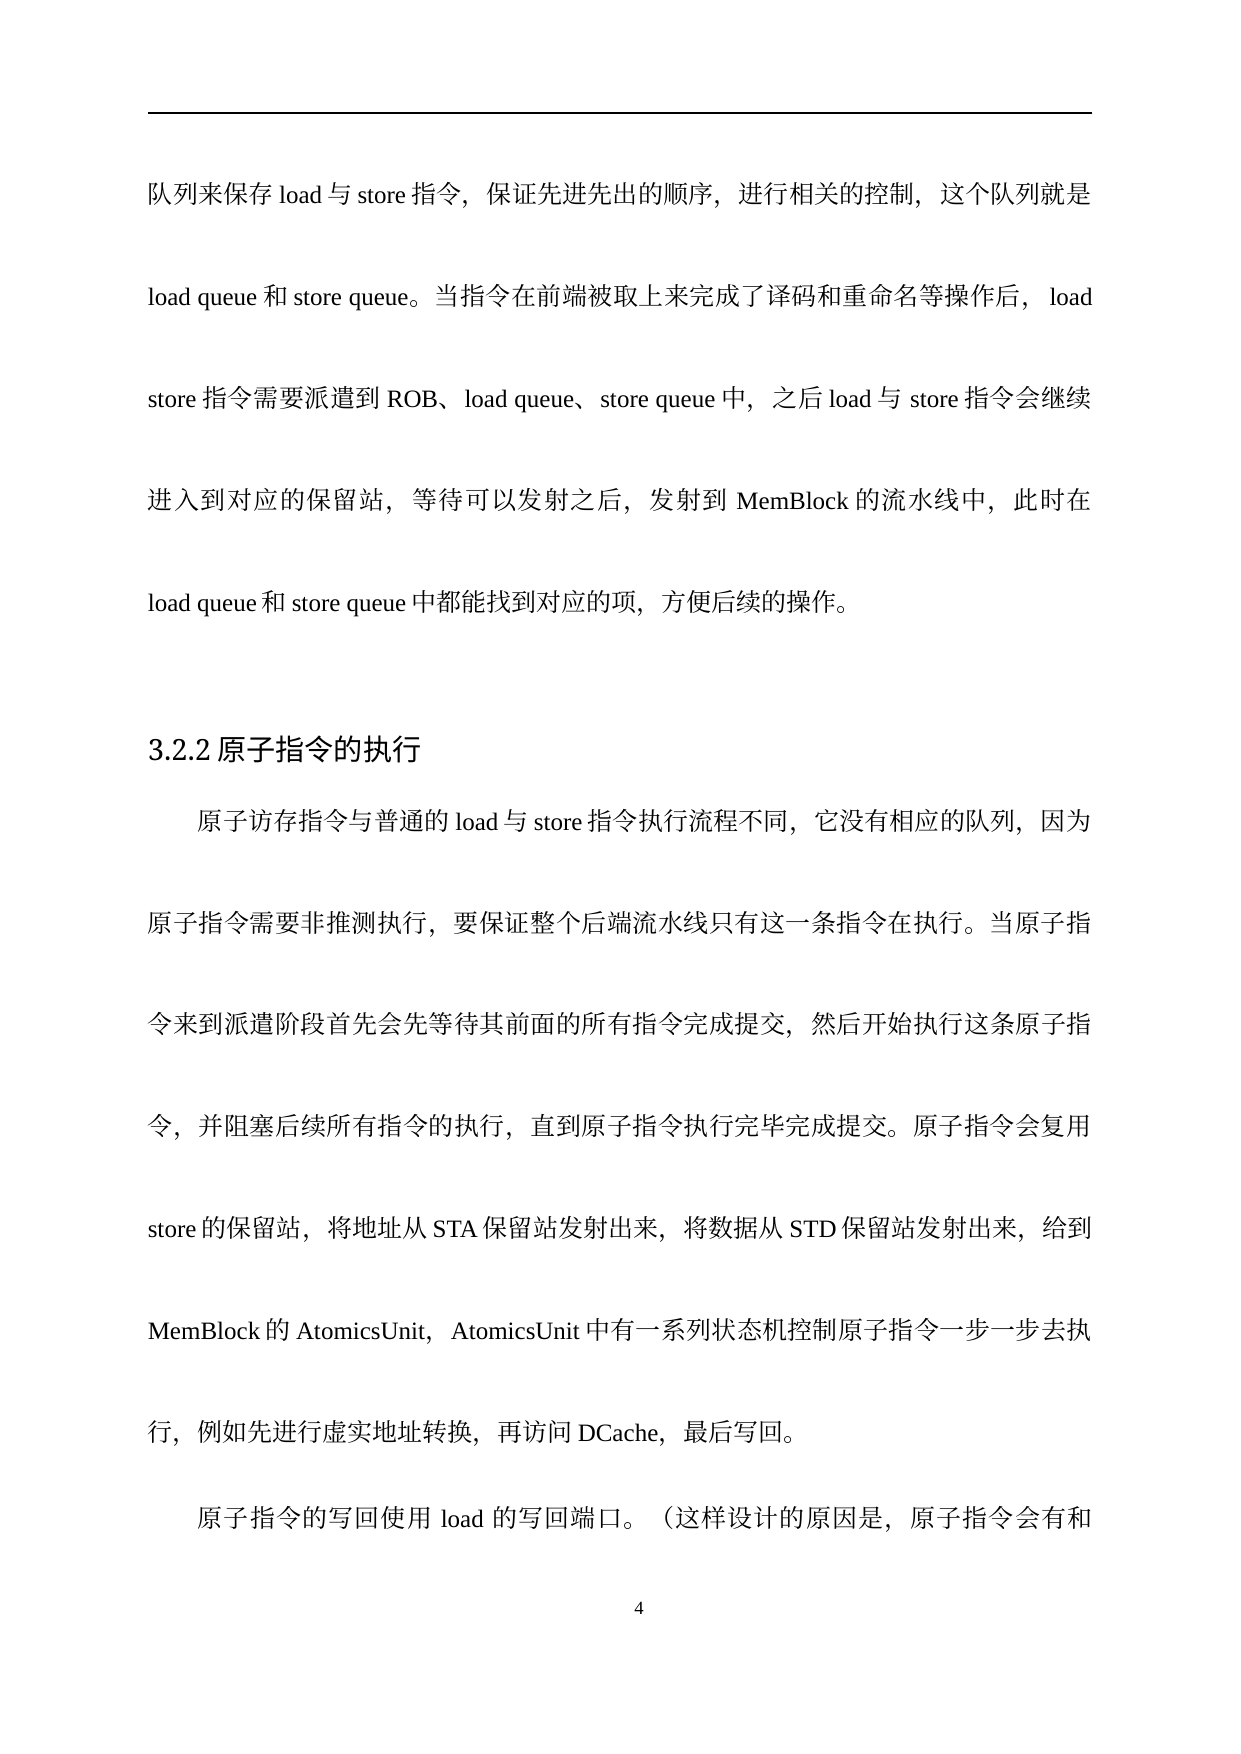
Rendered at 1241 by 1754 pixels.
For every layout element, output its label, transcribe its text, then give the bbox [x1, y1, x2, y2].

list 3.2.2原子指令的执行 [148, 726, 1092, 768]
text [148, 159, 1092, 634]
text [148, 1483, 1092, 1551]
text 原子访存指令与普通的load与store指令执行流程不同，它没有相应的队列，因为原子指令需要非推测执行，要保证整个后端流水线只有这一条指令在执行。当原子指令来到派遣阶段首先会先等待其前面的所有指令完成提交，然后开始执行这条原子指令，并阻塞后续所有指令的执行，直到原子指令执行完毕完成提交。原子指令会复用store的保留站，将地址从STA保留站发射出来，将数据从STD保留站发射出来，给到MemBlock的AtomicsUnit，AtomicsUnit中有一系列状态机控制原子指令一步一步去执行，例如先进行虚实地址转换，再访问DCache，最后写回。 [148, 786, 1092, 1465]
